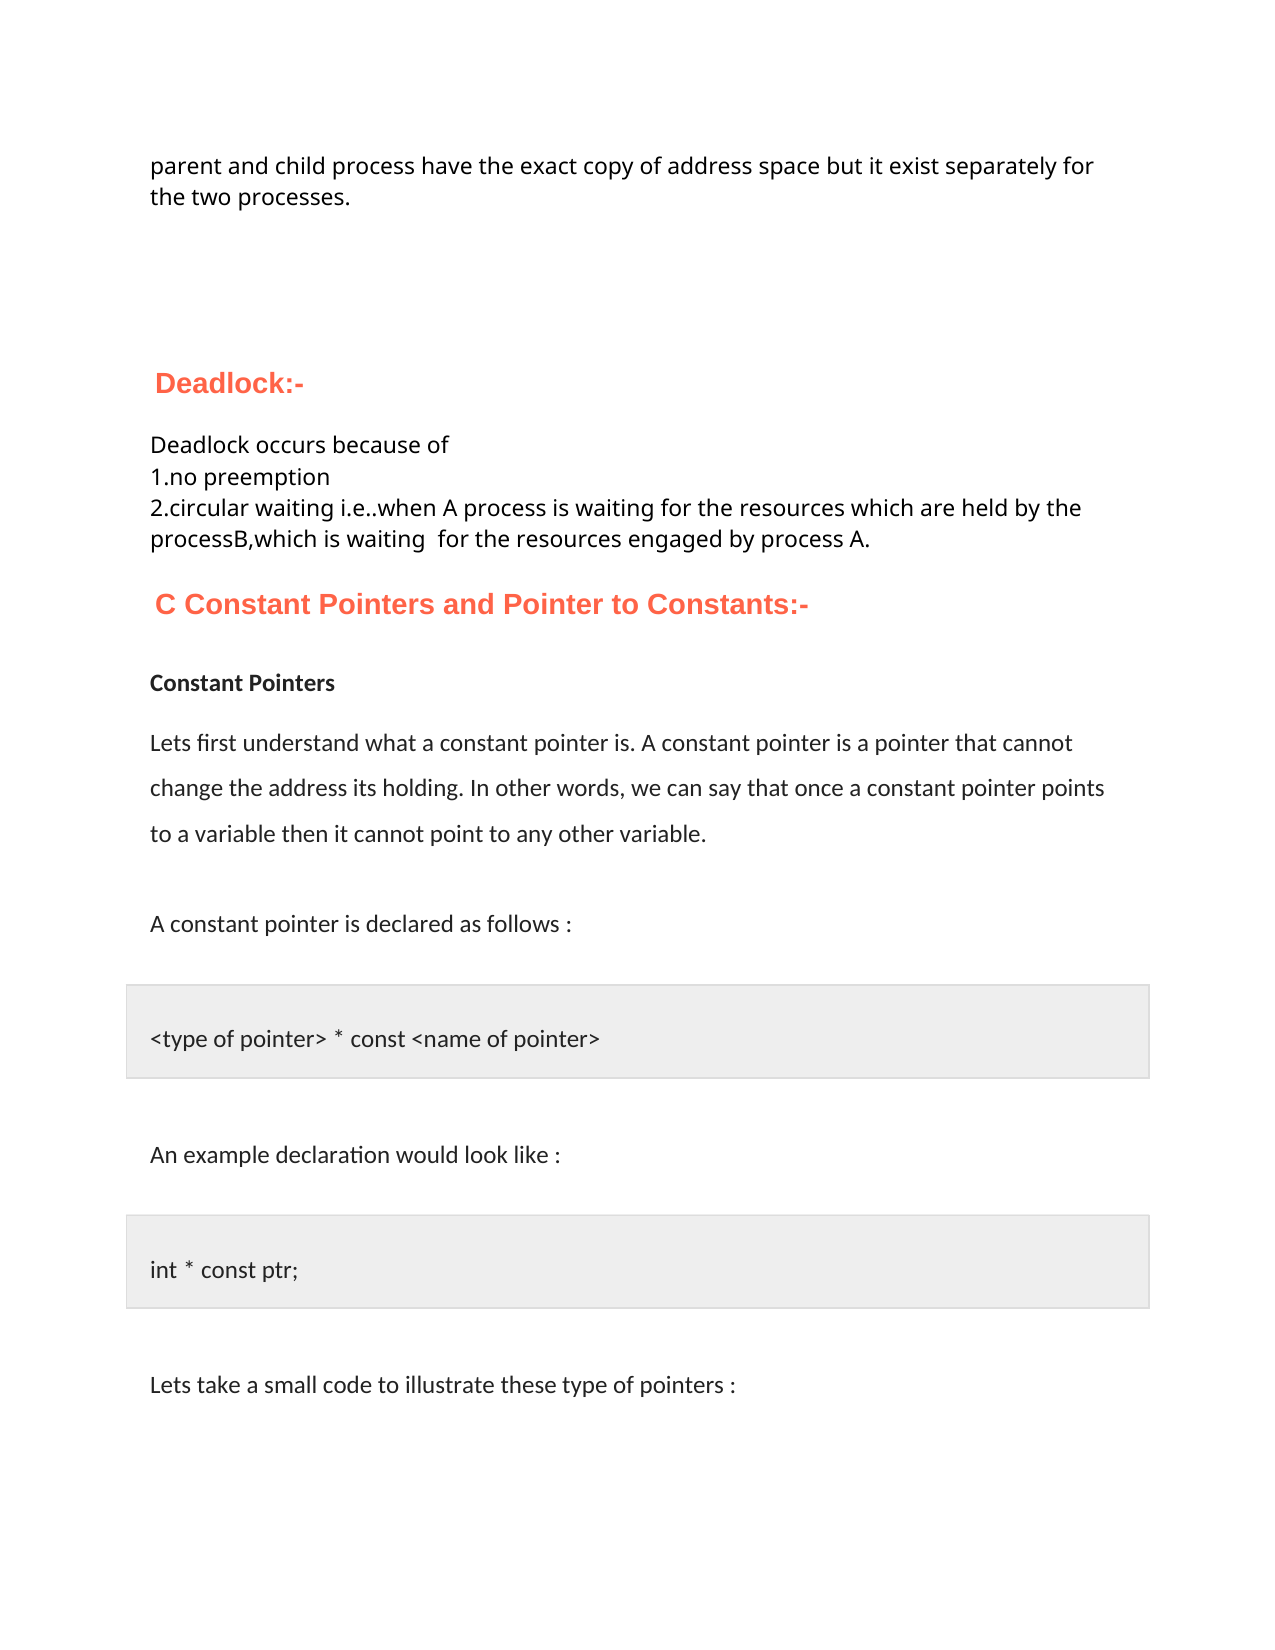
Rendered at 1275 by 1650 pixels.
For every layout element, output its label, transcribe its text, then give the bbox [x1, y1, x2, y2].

text Lets take a small code to illustrate these type of pointers : [150, 1354, 1125, 1399]
text An example declaration would look like : [150, 1124, 1125, 1169]
text Lets first understand what a constant pointer is. A constant pointer is a pointer that cannot change the address its holding. In other words, we can say that once a constant pointer points to a variable then it cannot point to any other variable. [150, 712, 1125, 848]
text <type of pointer> * const <name of pointer> [127, 986, 1148, 1077]
subtitle Constant Pointers [150, 667, 1125, 697]
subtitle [150, 150, 1125, 212]
text Deadlock:- [155, 362, 1120, 400]
text C Constant Pointers and Pointer to Constants:- [155, 583, 1120, 621]
text A constant pointer is declared as follows : [150, 894, 1125, 939]
subtitle Deadlock occurs because of 1.no preemption 2.circular waiting i.e..when A process is waiting for the resources which are held by the processB,which is waiting for the resources engaged by process A. [150, 429, 1125, 554]
text int * const ptr; [127, 1216, 1148, 1307]
